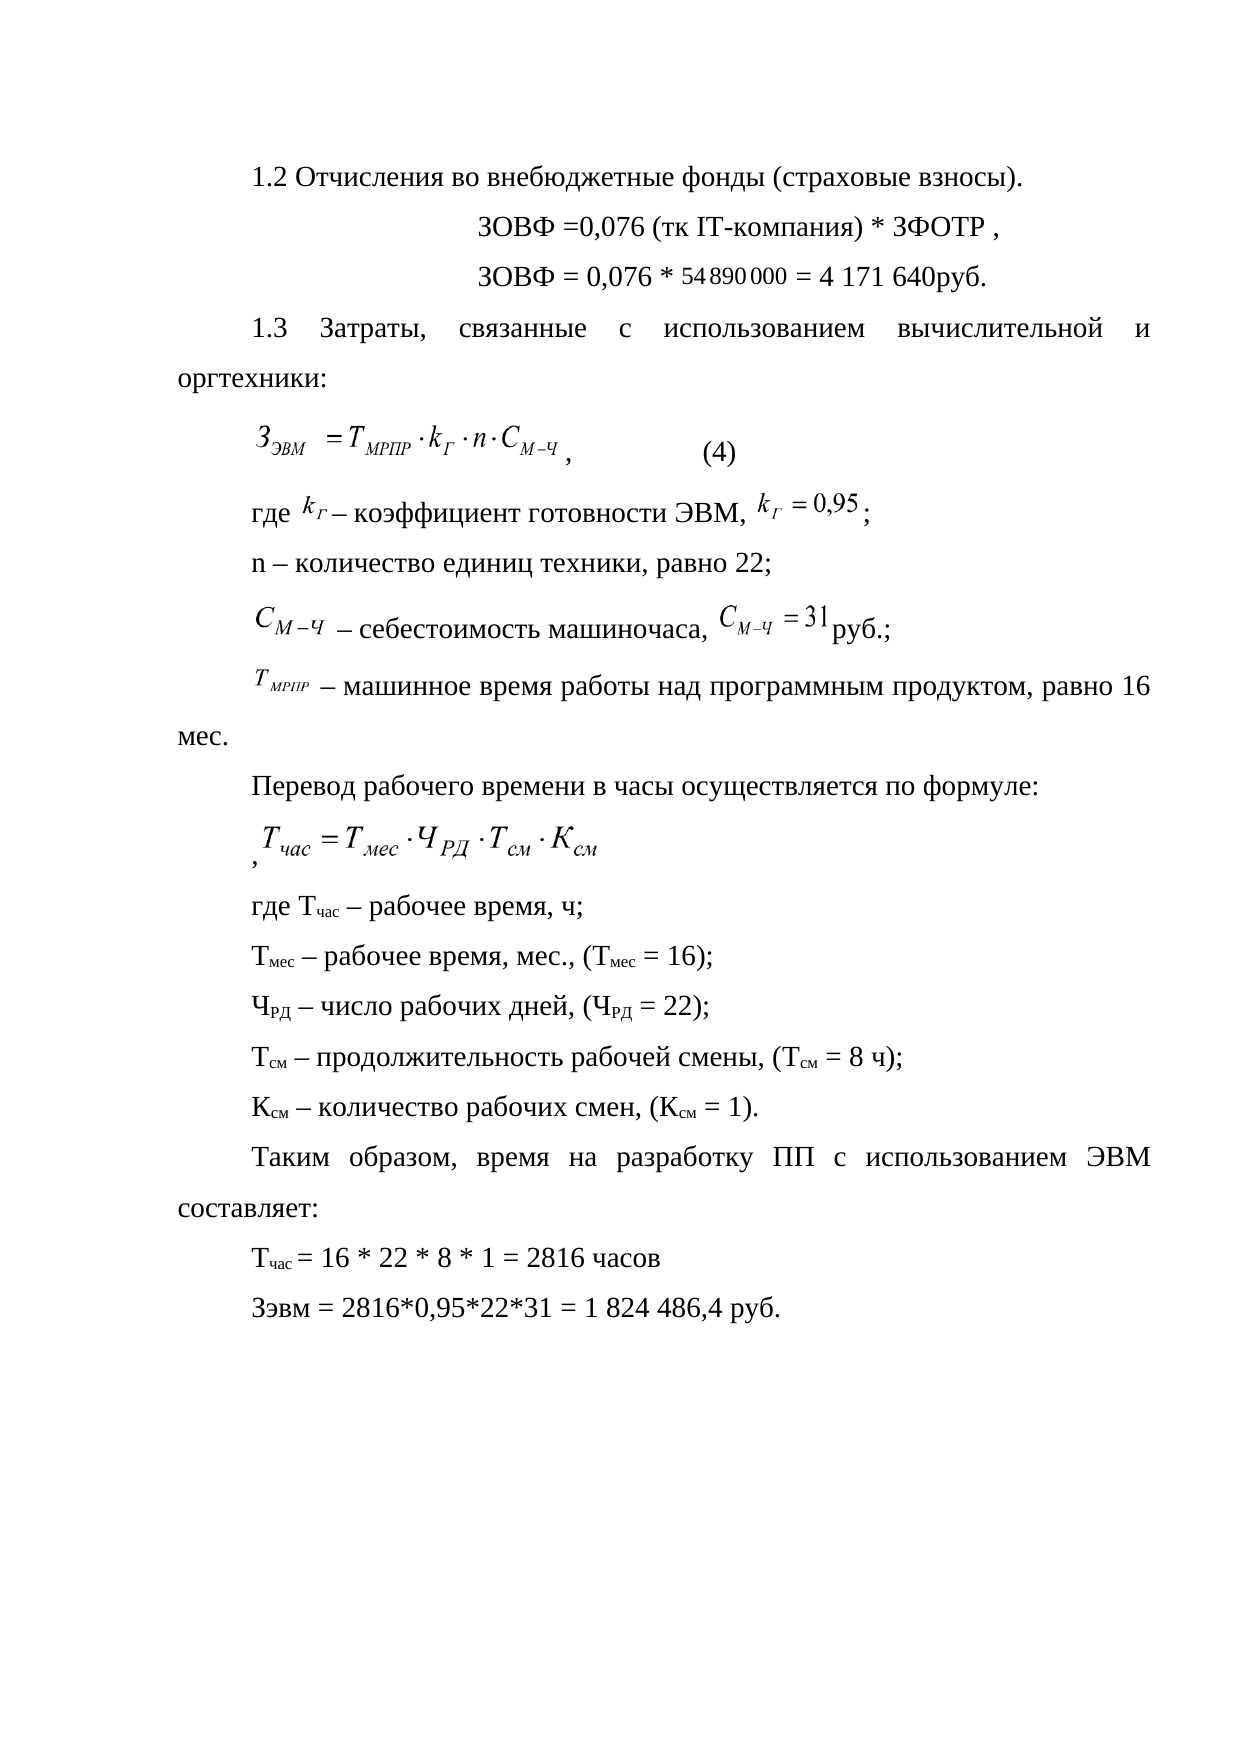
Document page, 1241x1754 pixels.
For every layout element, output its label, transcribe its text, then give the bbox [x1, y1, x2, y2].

picture [753, 484, 863, 523]
text 1.2 Отчисления во внебюджетные фонды (страховые взносы). [177, 159, 1152, 192]
picture [251, 599, 330, 639]
text Таким образом, время на разработку ПП с использованием ЭВМ составляет: [177, 1139, 1152, 1223]
picture [715, 595, 832, 639]
picture [251, 661, 313, 695]
picture [251, 410, 565, 462]
text Ксм – количество рабочих смен, (Ксм = 1). [177, 1089, 1152, 1123]
text где – коэффициент готовности ЭВМ, ; [177, 485, 1152, 528]
text где Тчас – рабочее время, ч; [177, 888, 1152, 921]
text ЧРД – число рабочих дней, (ЧРД = 22); [177, 988, 1152, 1022]
text – машинное время работы над программным продуктом, равно 16 мес. [177, 661, 1152, 751]
text n – количество единиц техники, равно 22; [177, 545, 1152, 579]
text ЗОВФ = 0,076 * = 4 171 640руб. [177, 259, 1152, 293]
text – себестоимость машиночаса, руб.; [177, 596, 1152, 644]
text 1.3 Затраты, связанные с использованием вычислительной и оргтехники: [177, 310, 1152, 394]
picture [298, 488, 332, 523]
text Тчас = 16 * 22 * 8 * 1 = 2816 часов [177, 1240, 1152, 1273]
text Тсм – продолжительность рабочей смены, (Тсм = 8 ч); [177, 1039, 1152, 1072]
text Тмес – рабочее время, мес., (Тмес = 16); [177, 938, 1152, 972]
text Зэвм = 2816*0,95*22*31 = 1 824 486,4 руб. [177, 1290, 1152, 1324]
text Перевод рабочего времени в часы осуществляется по формуле: [177, 768, 1152, 802]
picture [258, 818, 601, 865]
text ЗОВФ =0,076 (тк IT-компания) * ЗФОТР , [177, 209, 1152, 243]
